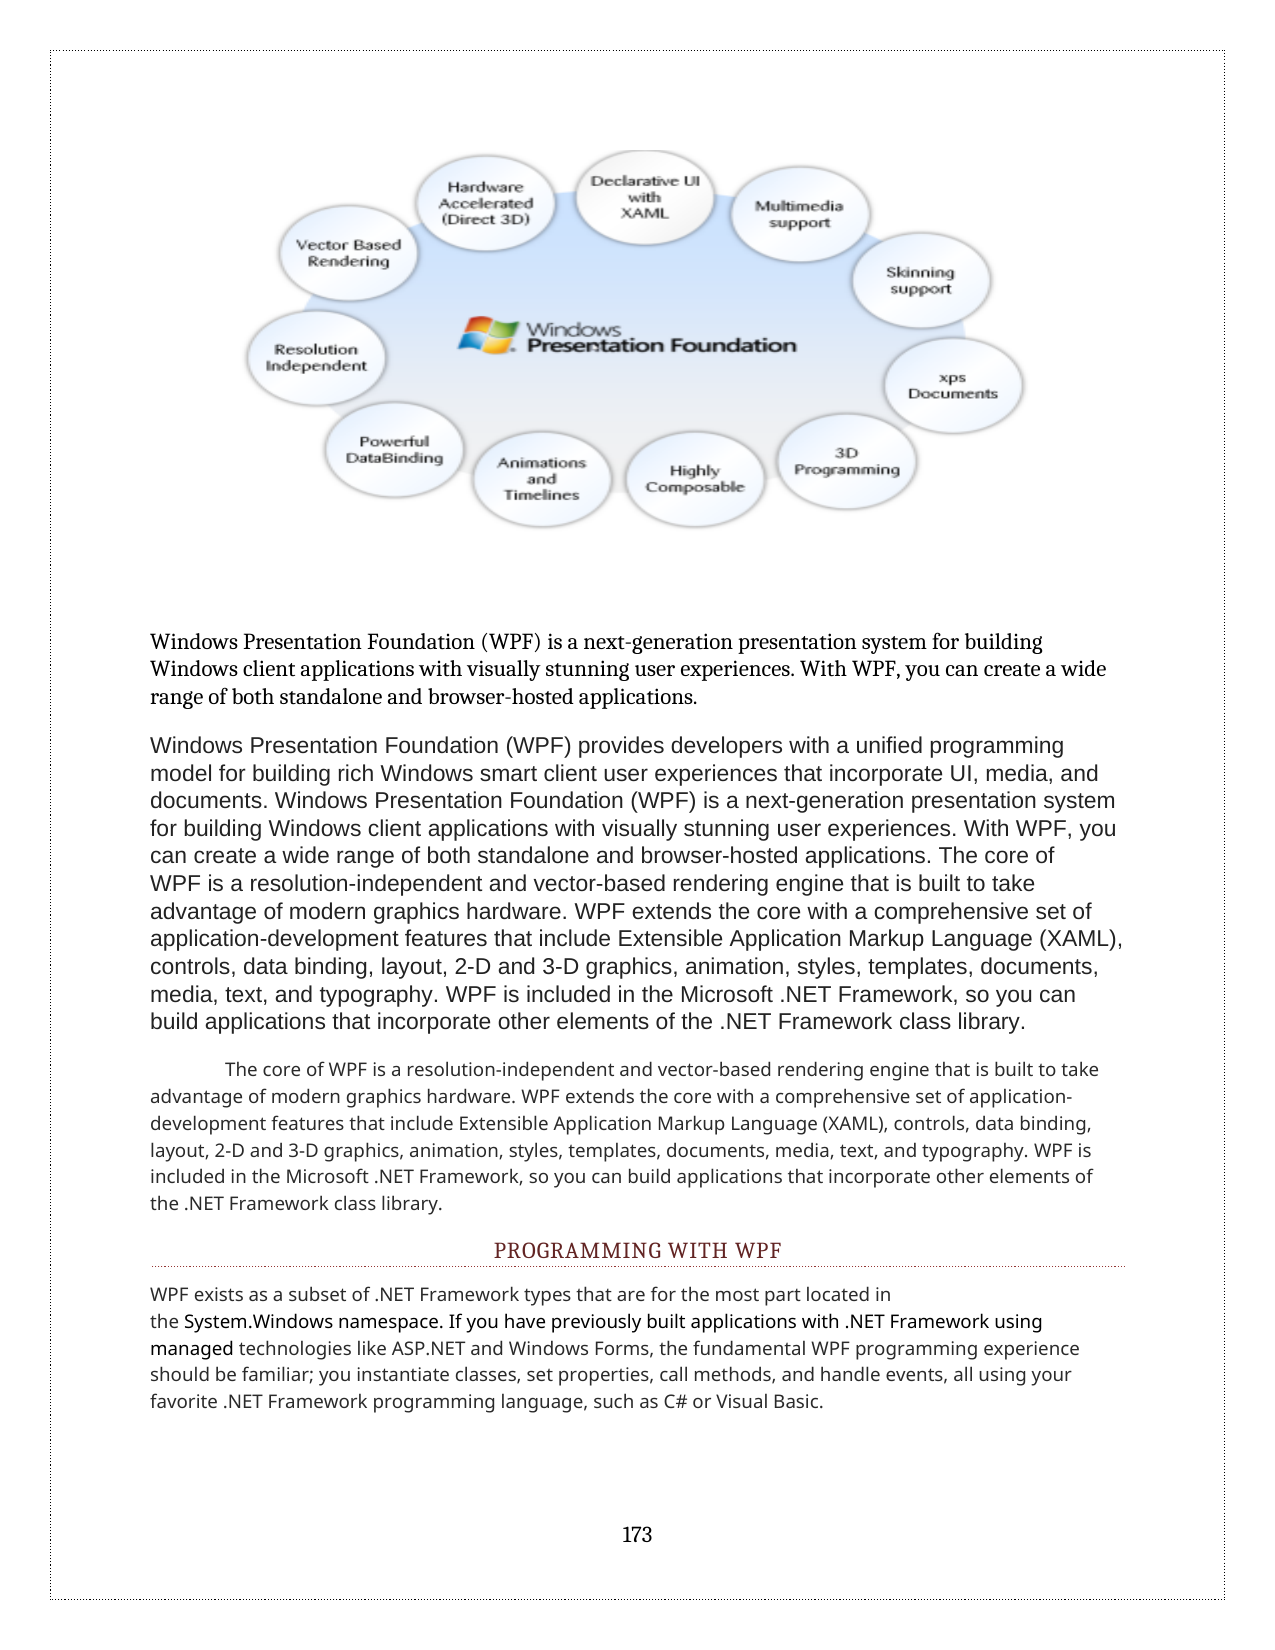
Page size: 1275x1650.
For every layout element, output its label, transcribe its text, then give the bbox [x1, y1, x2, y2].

text Windows Presentation Foundation (WPF) provides developers with a unified programming model for building rich Windows smart client user experiences that incorporate UI, media, and documents. Windows Presentation Foundation (WPF) is a next-generation presentation system for building Windows client applications with visually stunning user experiences. With WPF, you can create a wide range of both standalone and browser-hosted applications. The core of WPF is a resolution-independent and vector-based rendering engine that is built to take advantage of modern graphics hardware. WPF extends the core with a comprehensive set of application-development features that include Extensible Application Markup Language (XAML), controls, data binding, layout, 2-D and 3-D graphics, animation, styles, templates, documents, media, text, and typography. WPF is included in the Microsoft .NET Framework, so you can build applications that incorporate other elements of the .NET Framework class library. [150, 732, 1125, 1034]
picture [237, 150, 1038, 533]
text The core of WPF is a resolution-independent and vector-based rendering engine that is built to take advantage of modern graphics hardware. WPF extends the core with a comprehensive set of application-development features that include Extensible Application Markup Language (XAML), controls, data binding, layout, 2-D and 3-D graphics, animation, styles, templates, documents, media, text, and typography. WPF is included in the Microsoft .NET Framework, so you can build applications that incorporate other elements of the .NET Framework class library. [150, 1057, 1125, 1216]
text WPF exists as a subset of .NET Framework types that are for the most part located in the System.Windows namespace. If you have previously built applications with .NET Framework using managed technologies like ASP.NET and Windows Forms, the fundamental WPF programming experience should be familiar; you instantiate classes, set properties, call methods, and handle events, all using your favorite .NET Framework programming language, such as C# or Visual Basic. [150, 1281, 1125, 1414]
subtitle Programming with wpf [150, 1238, 1125, 1267]
text Windows Presentation Foundation (WPF) is a next-generation presentation system for building Windows client applications with visually stunning user experiences. With WPF, you can create a wide range of both standalone and browser-hosted applications. [150, 628, 1125, 710]
